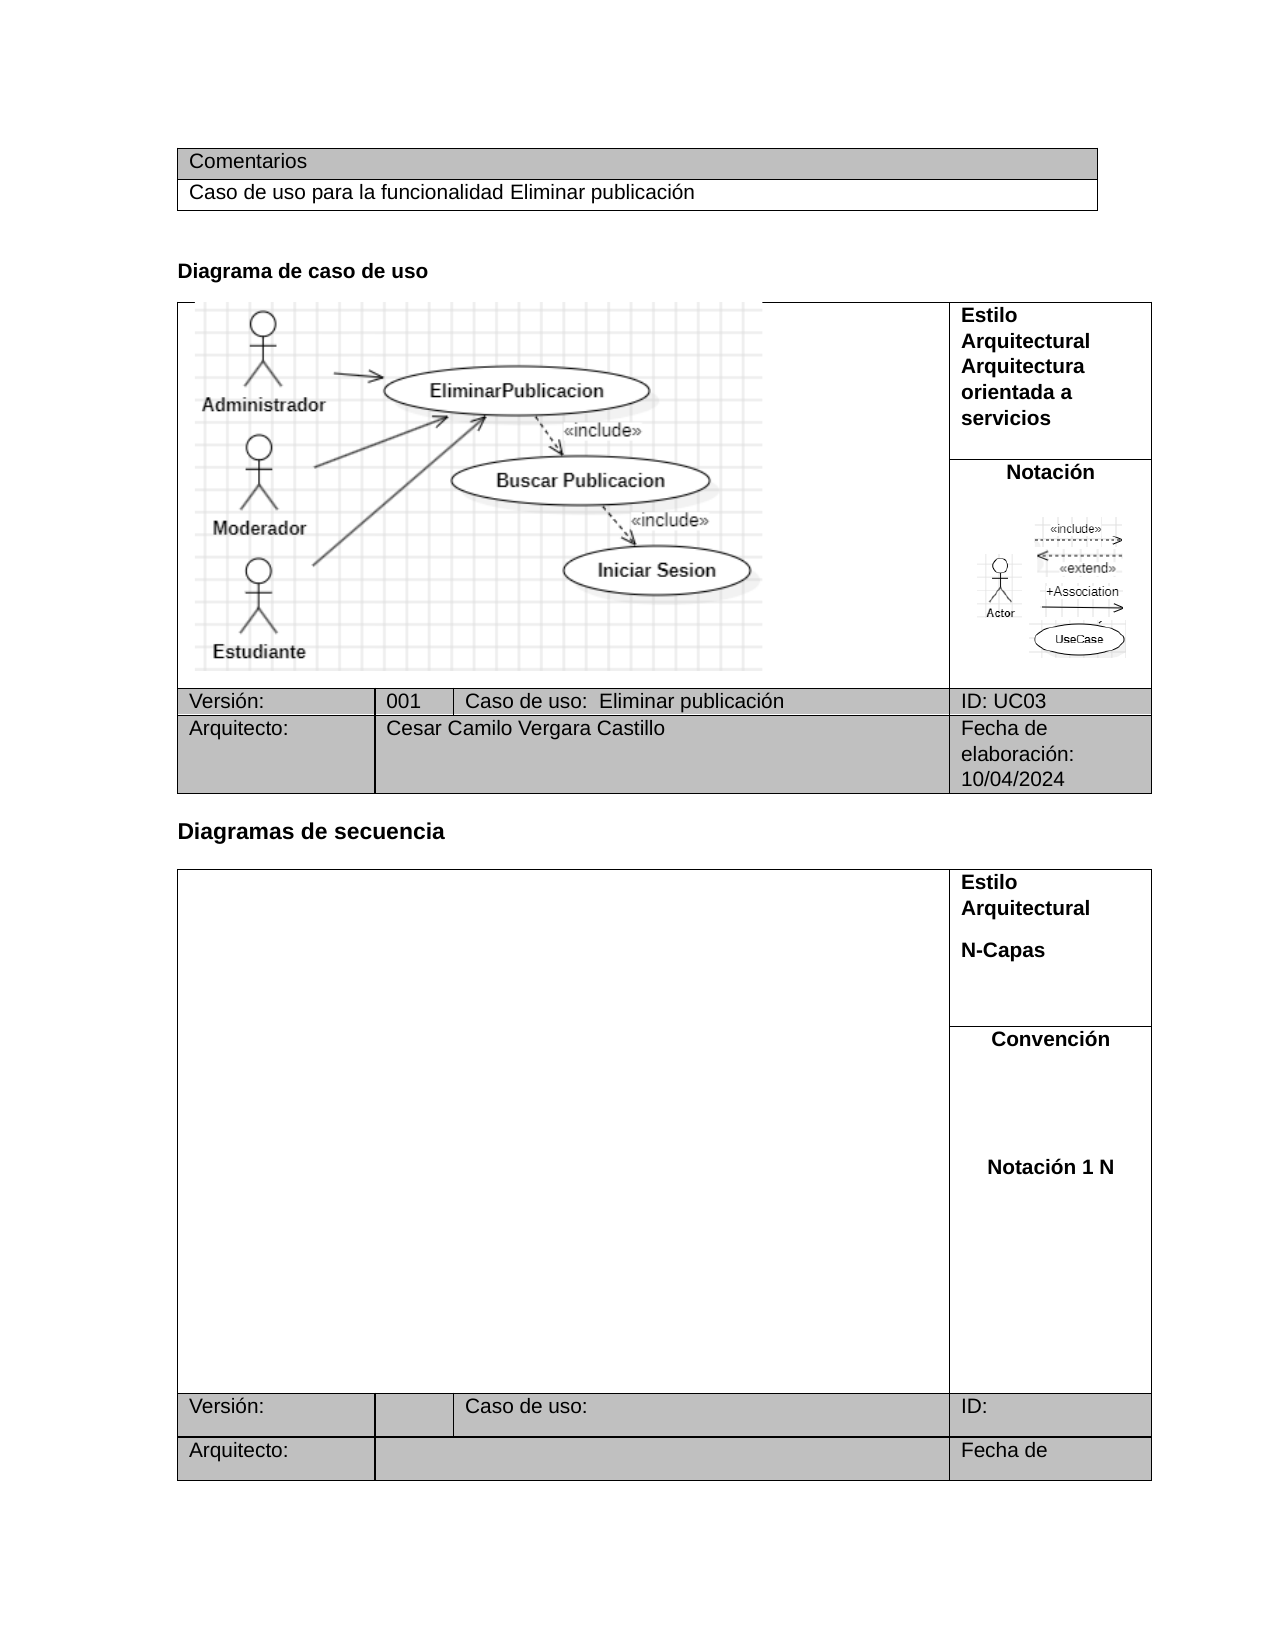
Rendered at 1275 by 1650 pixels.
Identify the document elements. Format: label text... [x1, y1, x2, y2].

table_cell Caso de uso: [454, 1394, 949, 1436]
table_cell 001 [376, 689, 453, 714]
text Diagramas de secuencia [177, 818, 1098, 845]
table_cell Caso de uso para la funcionalidad Eliminar publicación [178, 180, 1097, 210]
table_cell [950, 1438, 1151, 1480]
table_header Estilo Arquitectural Arquitectura orientada a servicios [950, 303, 1151, 459]
table_header [178, 870, 949, 1393]
picture [1037, 549, 1123, 577]
table_cell ID: [950, 1394, 1151, 1436]
picture [194, 302, 763, 671]
table_cell ID: UC03 [950, 689, 1151, 714]
table_cell Arquitecto: [178, 716, 374, 793]
table_cell [376, 1438, 949, 1480]
picture [1029, 620, 1126, 658]
table_cell Versión: [178, 689, 374, 714]
table_header Estilo Arquitectural N-Capas [950, 870, 1151, 1026]
table_cell Fecha de elaboración: 10/04/2024 [950, 716, 1151, 793]
text Diagrama de caso de uso [177, 259, 1098, 283]
table_cell Comentarios [178, 149, 1097, 179]
table_header [178, 303, 949, 687]
picture [1034, 517, 1122, 547]
table_cell Cesar Camilo Vergara Castillo [376, 716, 949, 793]
picture [977, 554, 1022, 618]
table_cell Convención Notación 1 N [950, 1027, 1151, 1393]
table_cell Caso de uso: Eliminar publicación [454, 689, 949, 714]
picture [1040, 583, 1123, 617]
table_cell Versión: [178, 1394, 374, 1436]
table_cell Arquitecto: [178, 1438, 374, 1480]
table_cell Notación [950, 460, 1151, 687]
table_cell [376, 1394, 453, 1436]
